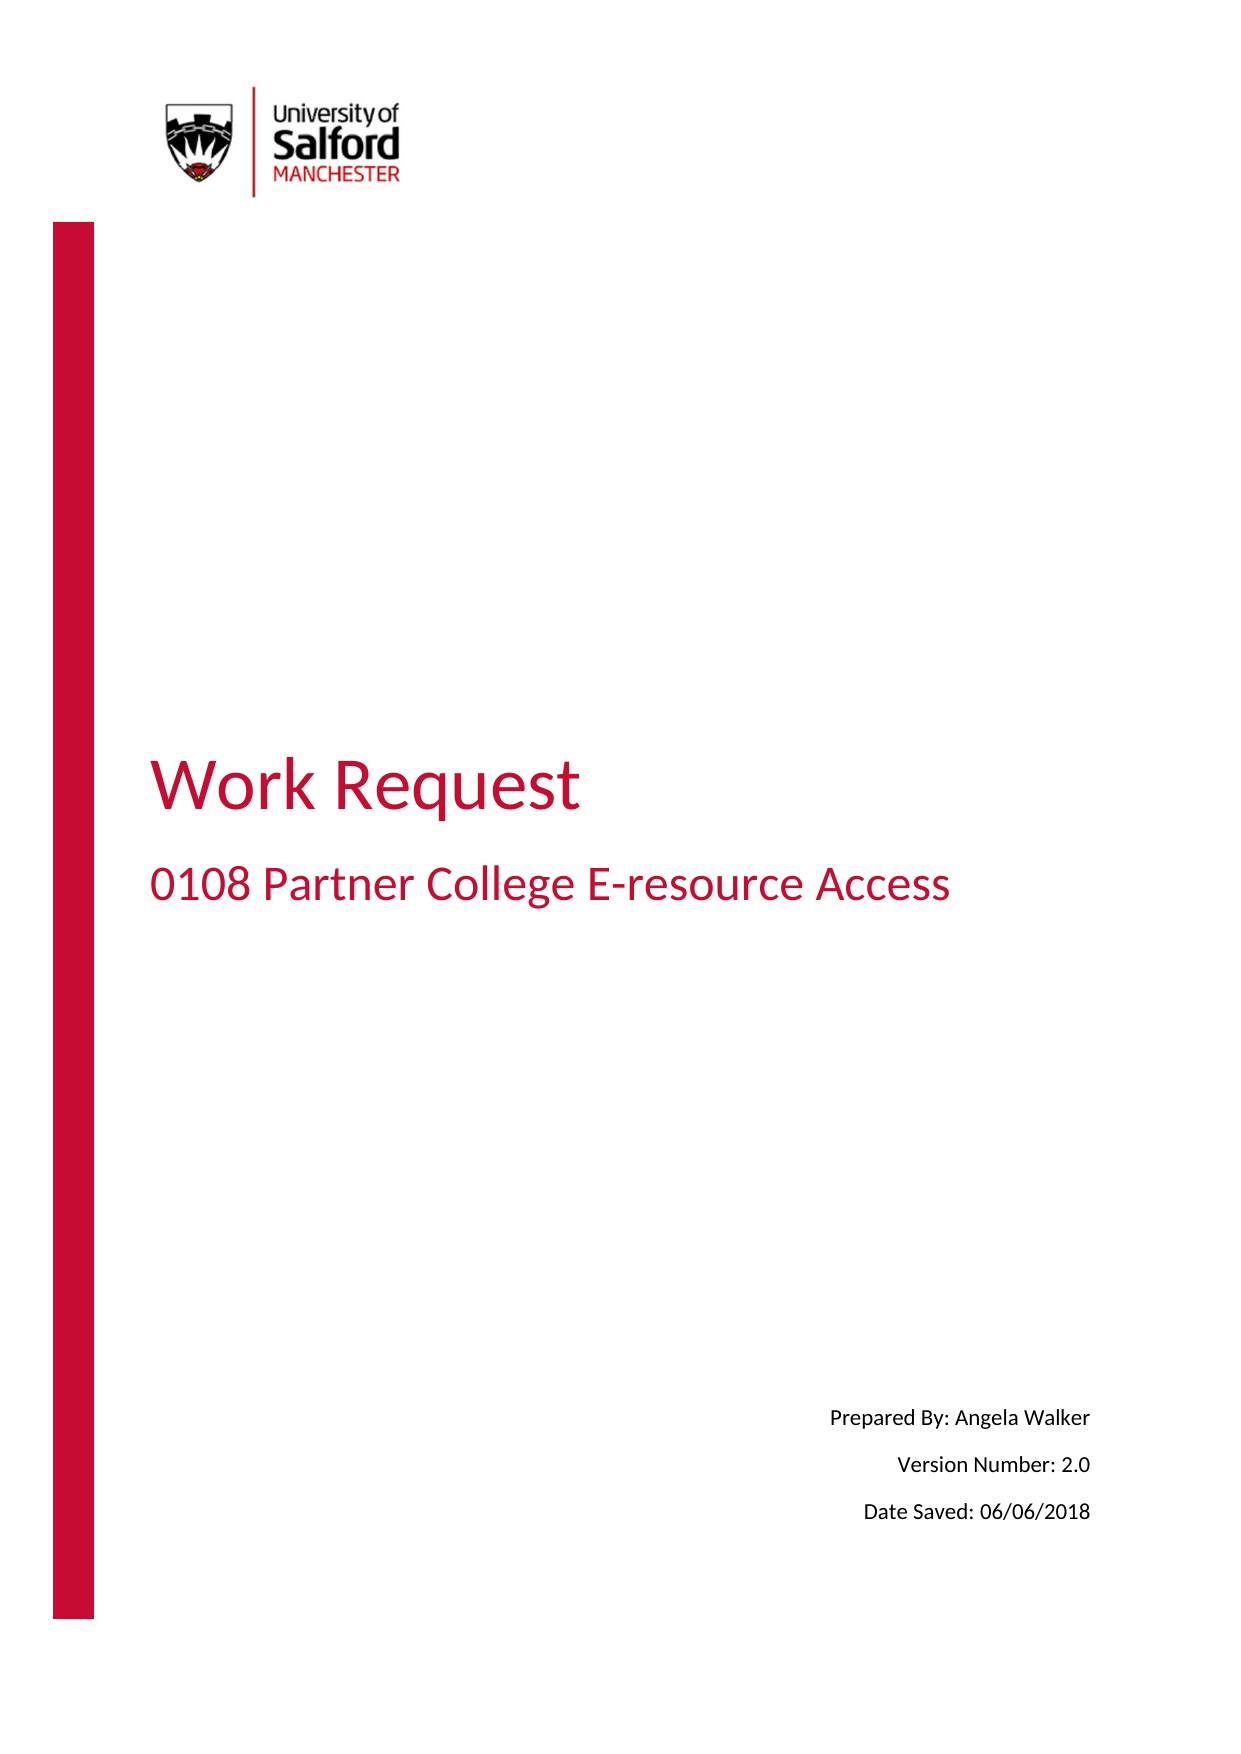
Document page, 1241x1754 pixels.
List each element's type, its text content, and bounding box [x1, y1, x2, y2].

text Date Saved: 15/05/2018 [150, 1497, 1090, 1525]
text 0108 Partner College E-resource Access [150, 852, 1090, 913]
text Work Request [150, 736, 1090, 828]
picture [150, 73, 433, 221]
text Prepared By: [150, 1403, 1090, 1431]
text Version Number: [150, 1450, 1090, 1478]
